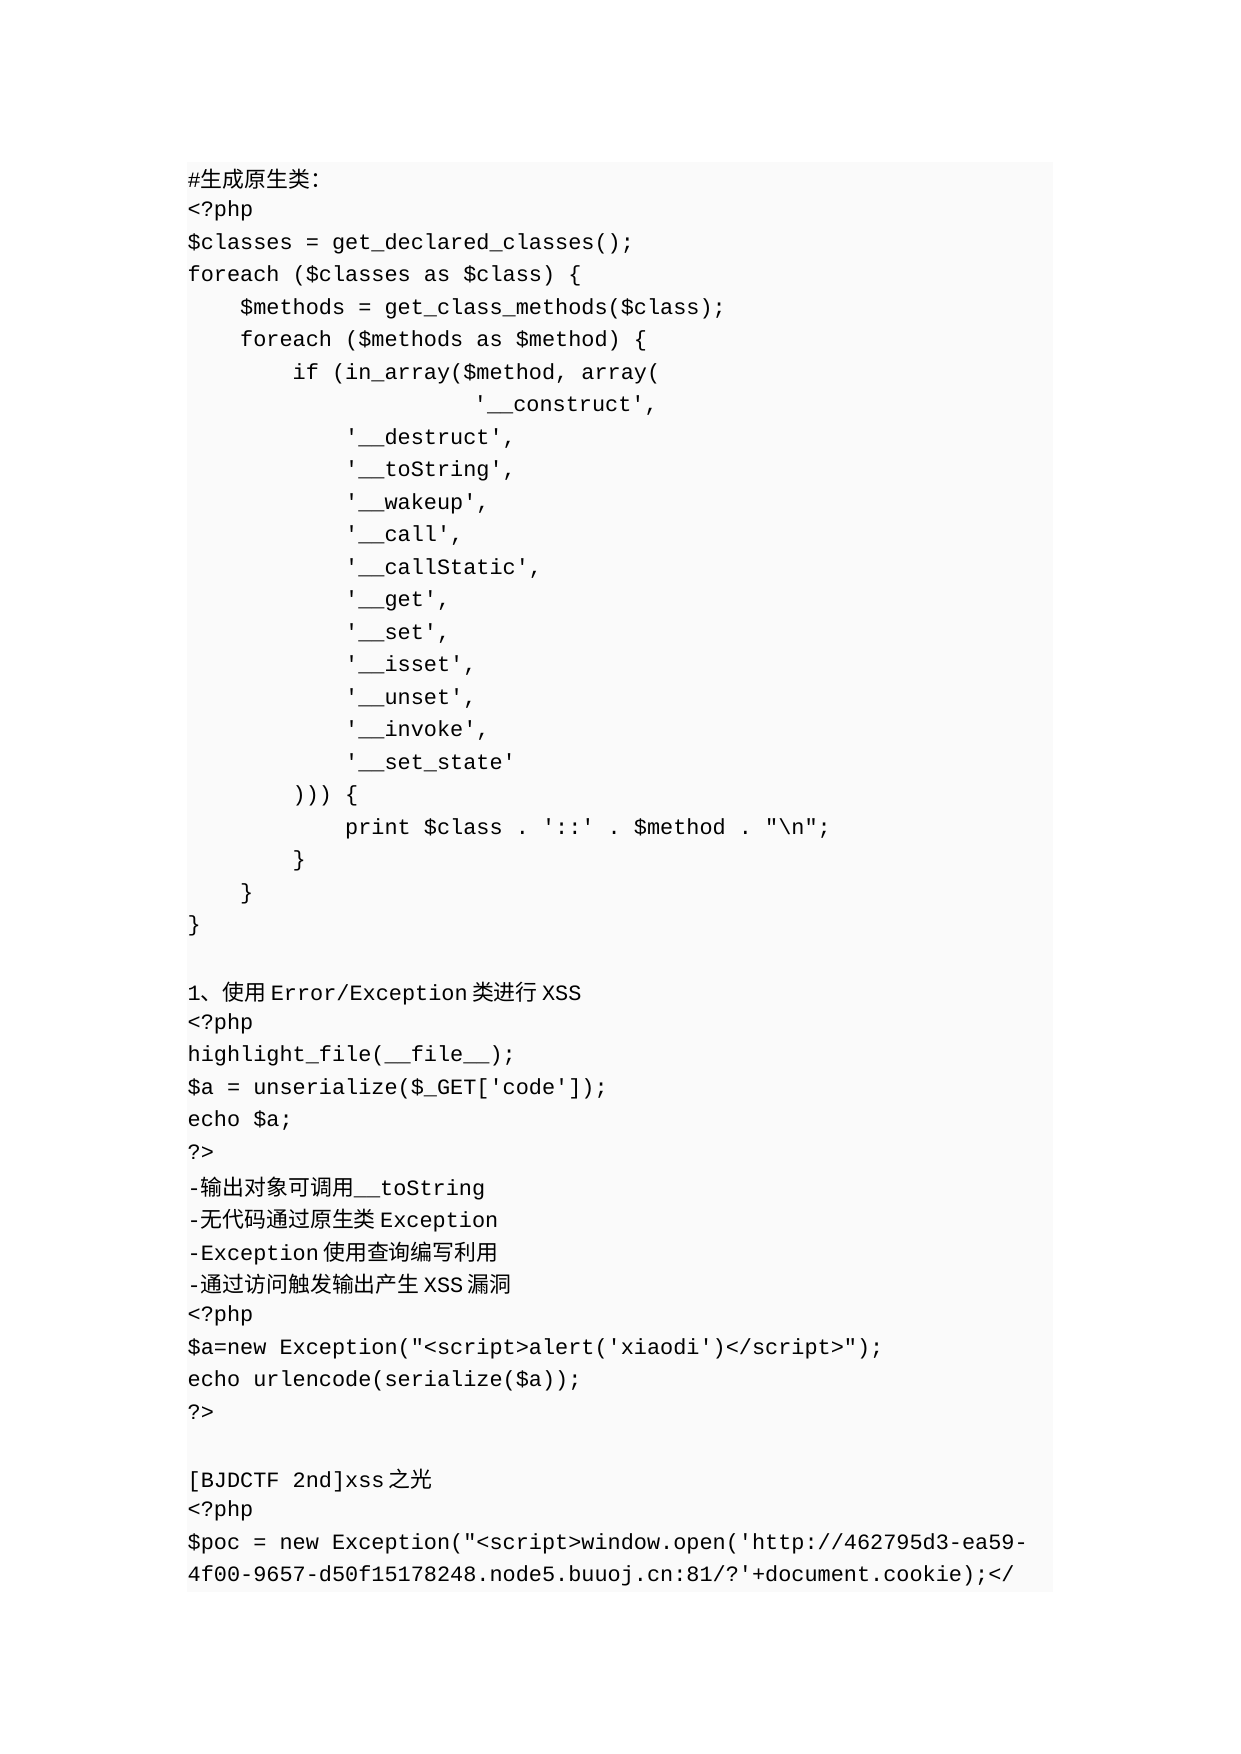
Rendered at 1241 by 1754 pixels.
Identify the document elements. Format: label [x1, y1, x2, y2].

text [187, 162, 1053, 1592]
